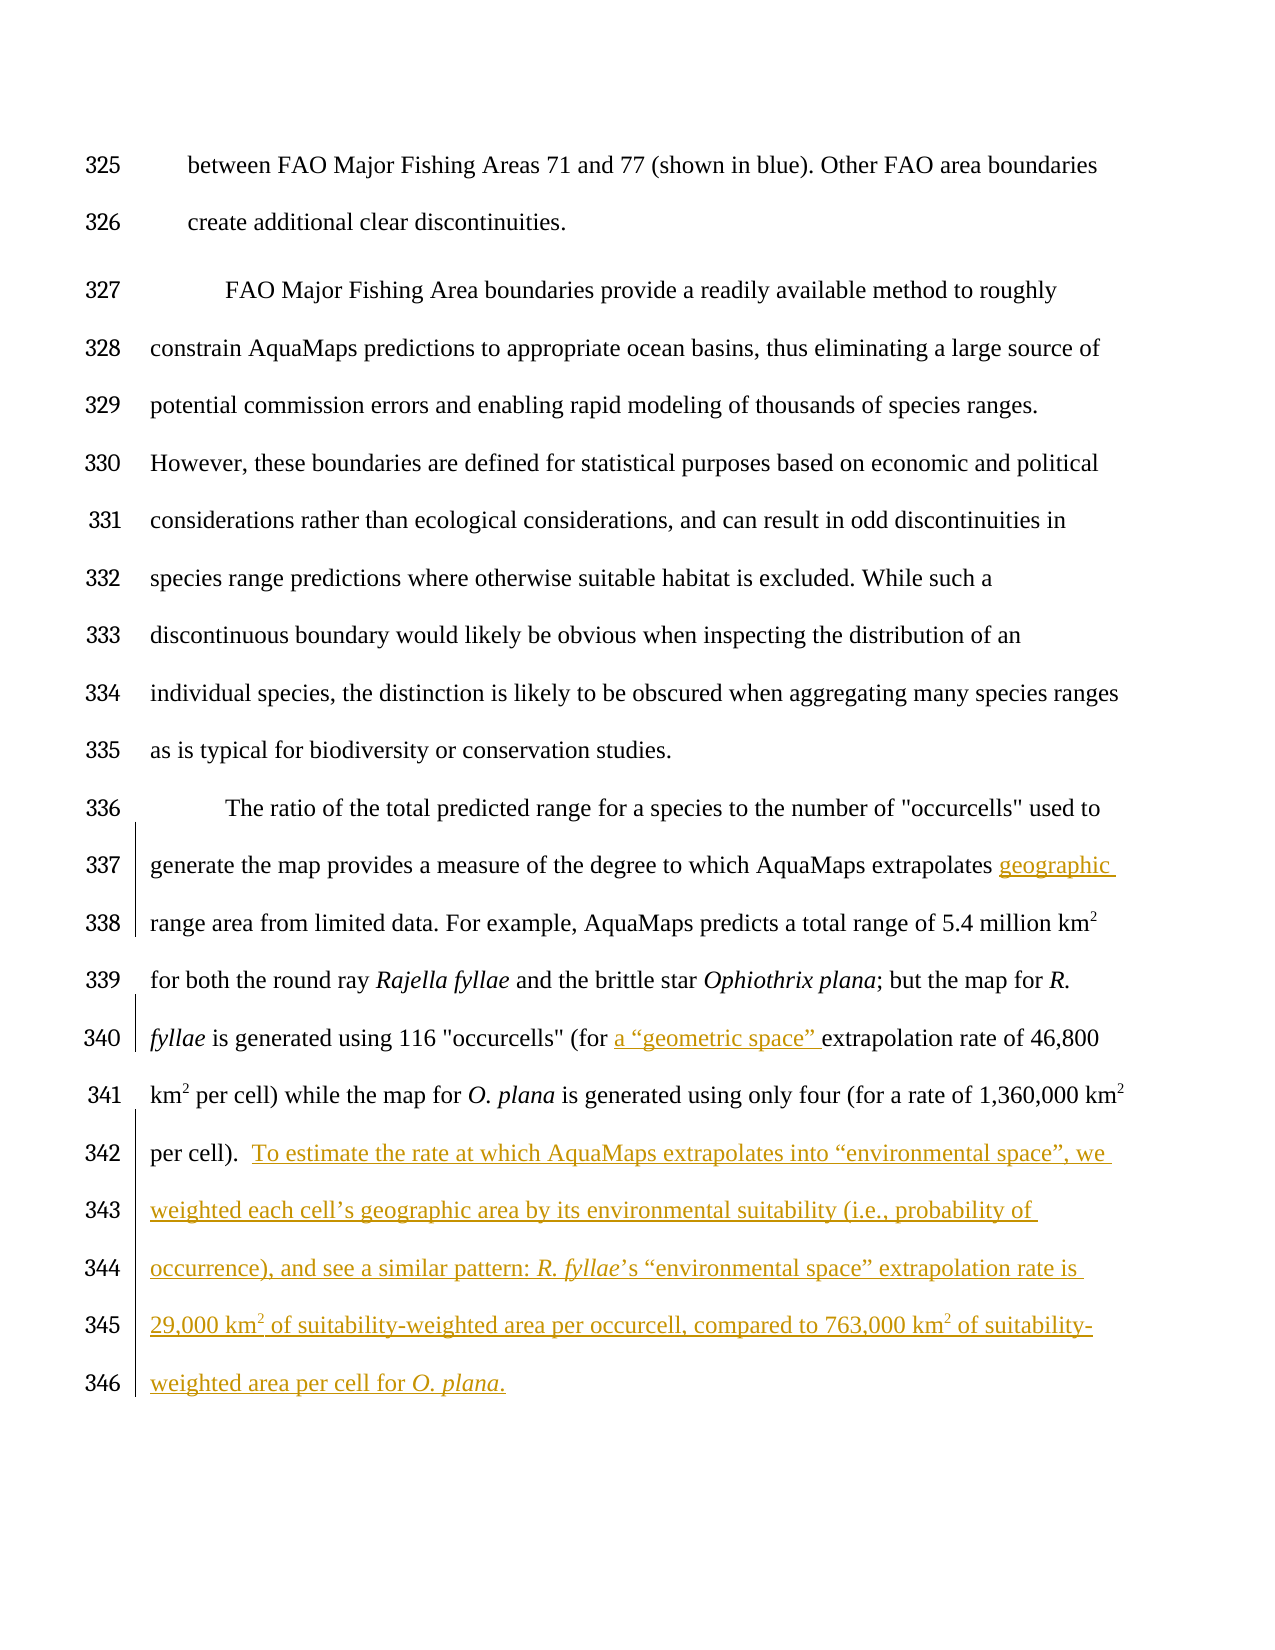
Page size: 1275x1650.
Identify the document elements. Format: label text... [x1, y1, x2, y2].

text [187, 150, 1125, 236]
text The ratio of the total predicted range for a species to the number of "occurcells" used to generate the map provides a measure of the degree to which AquaMaps extrapolates range area from limited data. For example, AquaMaps predicts a total range of 5.4 million km2 for both the round ray Rajella fyllae and the brittle star Ophiothrix plana; but the map for R. fyllae is generated using 116 "occurcells" (for extrapolation rate of 46,800 km2 per cell) while the map for O. plana is generated using only four (for a rate of 1,360,000 km2 per cell). [150, 793, 1125, 1397]
text FAO Major Fishing Area boundaries provide a readily available method to roughly constrain AquaMaps predictions to appropriate ocean basins, thus eliminating a large source of potential commission errors and enabling rapid modeling of thousands of species ranges. However, these boundaries are defined for statistical purposes based on economic and political considerations rather than ecological considerations, and can result in odd discontinuities in species range predictions where otherwise suitable habitat is excluded. While such a discontinuous boundary would likely be obvious when inspecting the distribution of an individual species, the distinction is likely to be obscured when aggregating many species ranges as is typical for biodiversity or conservation studies. [150, 275, 1125, 764]
